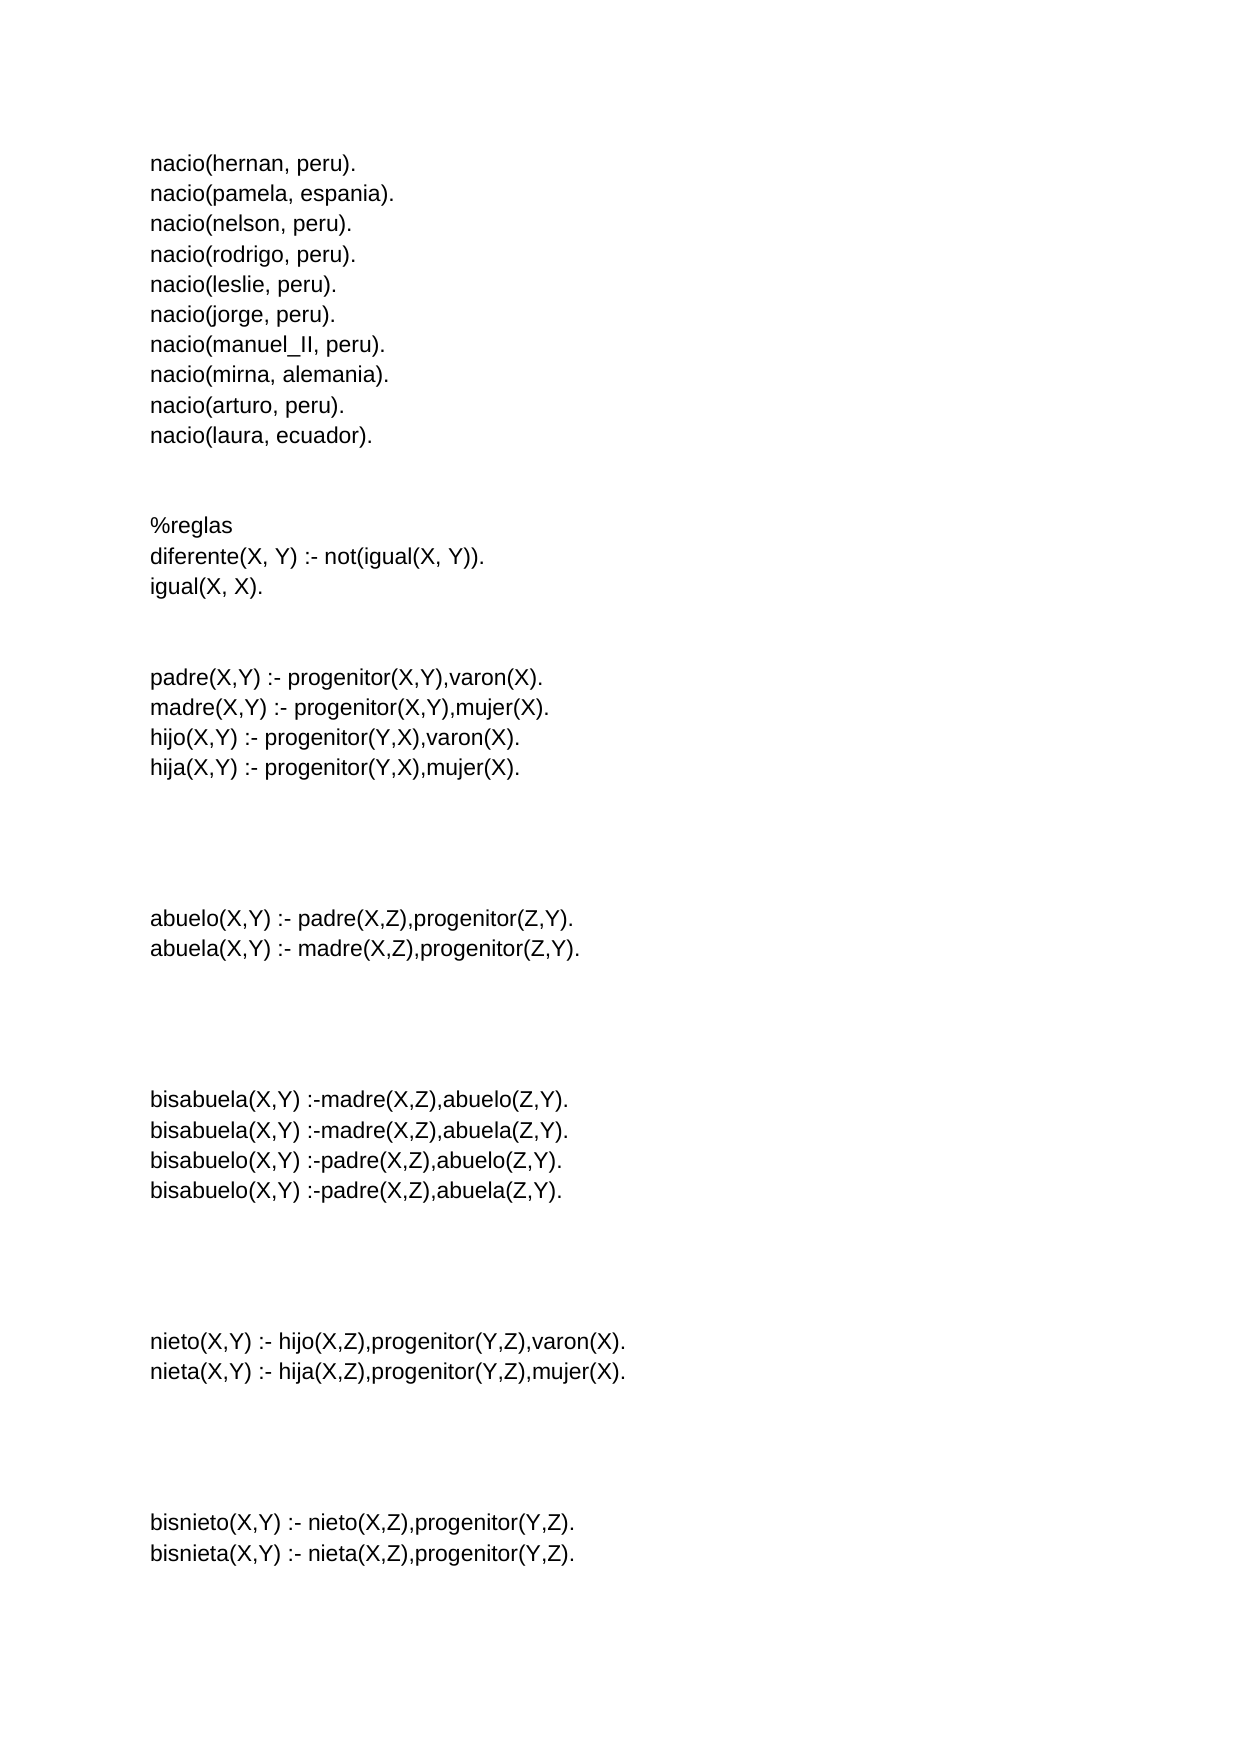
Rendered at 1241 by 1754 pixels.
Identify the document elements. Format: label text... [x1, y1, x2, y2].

text madre(X,Y) :- progenitor(X,Y),mujer(X). [150, 694, 1090, 720]
text nacio(mirna, alemania). [150, 361, 1090, 388]
text nieta(X,Y) :- hija(X,Z),progenitor(Y,Z),mujer(X). [150, 1358, 1090, 1385]
text bisnieta(X,Y) :- nieta(X,Z),progenitor(Y,Z). [150, 1539, 1090, 1566]
text nacio(laura, ecuador). [150, 422, 1090, 448]
text nacio(jorge, peru). [150, 301, 1090, 327]
text bisnieto(X,Y) :- nieto(X,Z),progenitor(Y,Z). [150, 1509, 1090, 1536]
text bisabuela(X,Y) :-madre(X,Z),abuela(Z,Y). [150, 1117, 1090, 1143]
text abuelo(X,Y) :- padre(X,Z),progenitor(Z,Y). [150, 905, 1090, 932]
text nacio(pamela, espania). [150, 180, 1090, 207]
text padre(X,Y) :- progenitor(X,Y),varon(X). [150, 663, 1090, 690]
text nacio(manuel_II, peru). [150, 331, 1090, 358]
text nieto(X,Y) :- hijo(X,Z),progenitor(Y,Z),varon(X). [150, 1328, 1090, 1354]
text igual(X, X). [150, 573, 1090, 599]
text abuela(X,Y) :- madre(X,Z),progenitor(Z,Y). [150, 935, 1090, 962]
text nacio(nelson, peru). [150, 210, 1090, 237]
text bisabuela(X,Y) :-madre(X,Z),abuelo(Z,Y). [150, 1086, 1090, 1113]
text hijo(X,Y) :- progenitor(Y,X),varon(X). [150, 724, 1090, 750]
text nacio(leslie, peru). [150, 271, 1090, 297]
text bisabuelo(X,Y) :-padre(X,Z),abuela(Z,Y). [150, 1177, 1090, 1203]
text hija(X,Y) :- progenitor(Y,X),mujer(X). [150, 754, 1090, 781]
text bisabuelo(X,Y) :-padre(X,Z),abuelo(Z,Y). [150, 1147, 1090, 1173]
text nacio(hernan, peru). [150, 150, 1090, 176]
text nacio(arturo, peru). [150, 392, 1090, 418]
text diferente(X, Y) :- not(igual(X, Y)). [150, 543, 1090, 569]
text nacio(rodrigo, peru). [150, 241, 1090, 267]
text %reglas [150, 512, 1090, 539]
